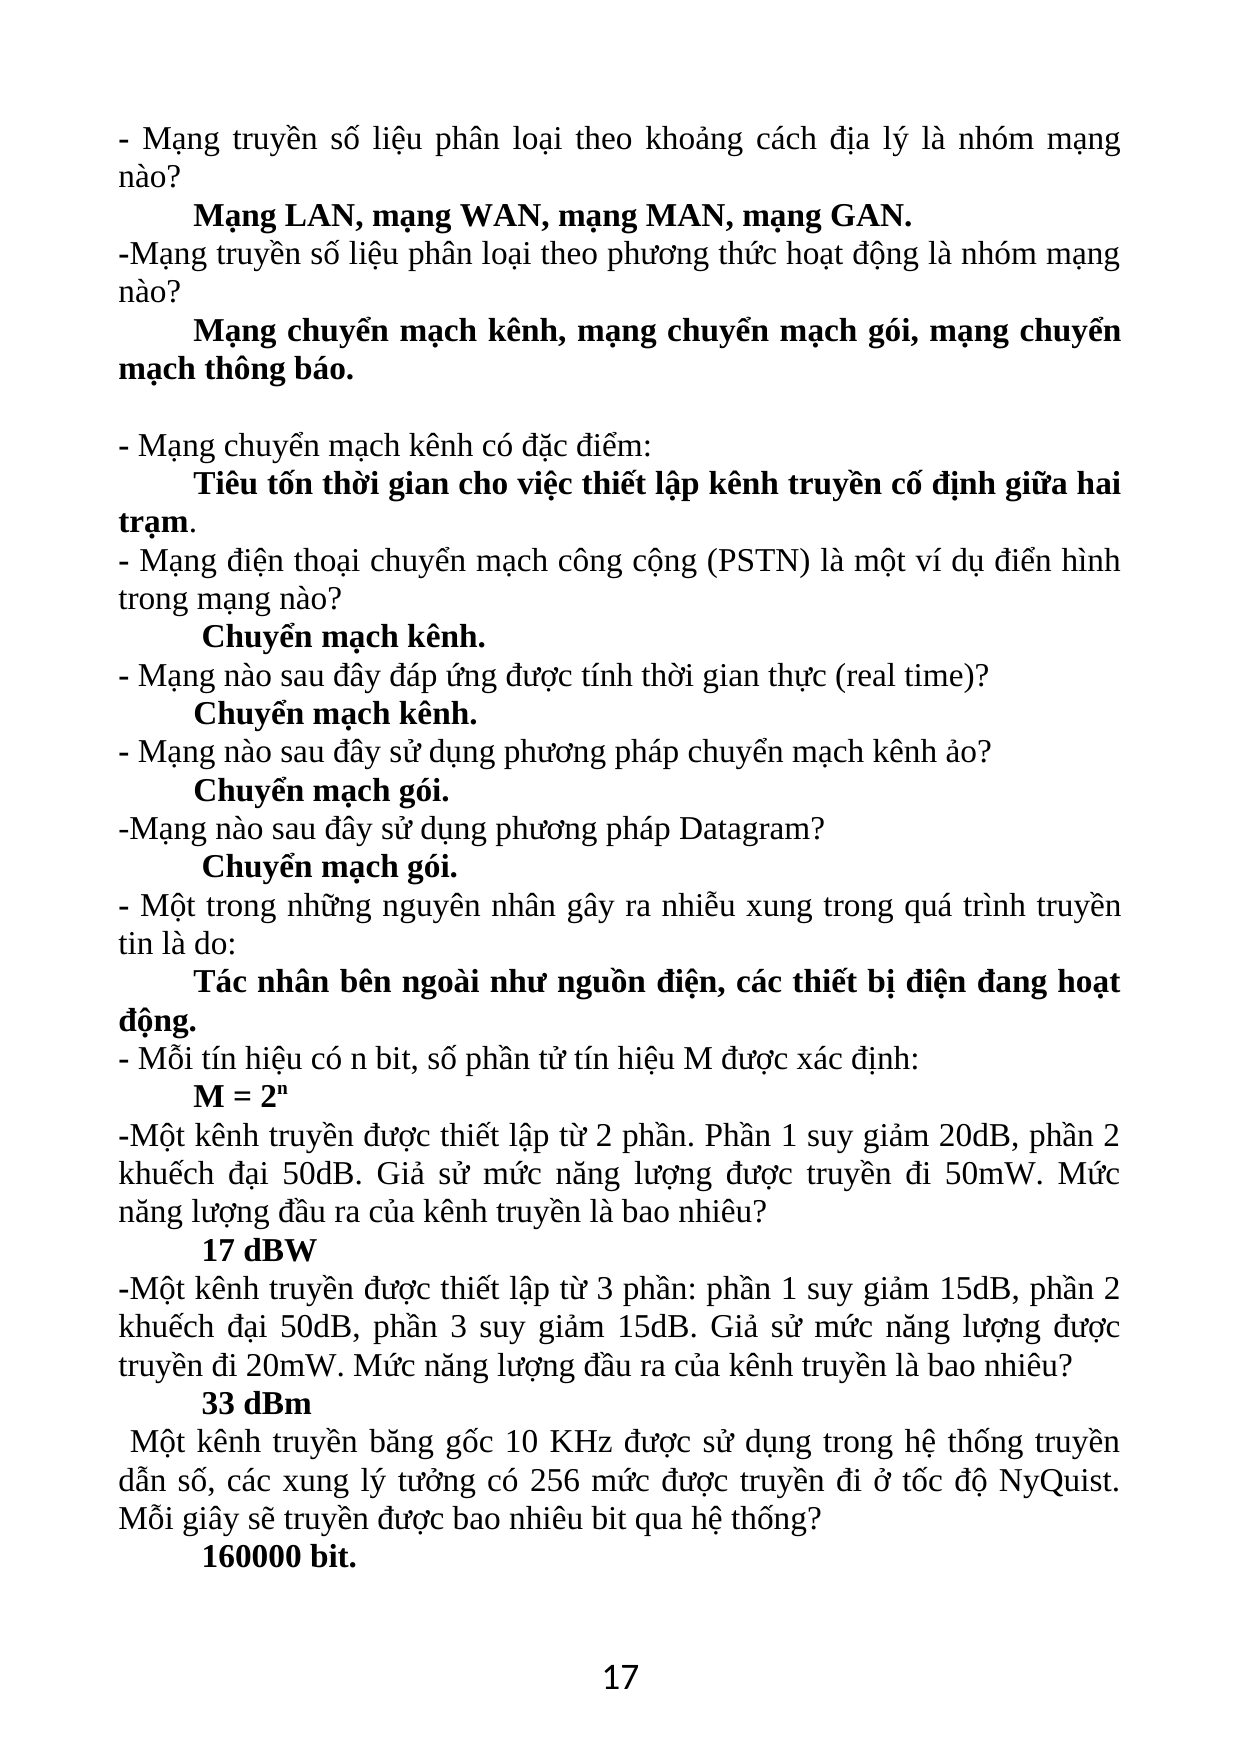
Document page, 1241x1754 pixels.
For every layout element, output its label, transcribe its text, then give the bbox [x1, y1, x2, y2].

text - Mạng nào sau đây sử dụng phương pháp chuyển mạch kênh ảo? [118, 731, 1122, 770]
text - Mỗi tín hiệu có n bit, số phần tử tín hiệu M được xác định: [118, 1038, 1122, 1076]
text - Một trong những nguyên nhân gây ra nhiễu xung trong quá trình truyền tin là do: [118, 885, 1122, 961]
text Chuyển mạch kênh. [118, 693, 1122, 731]
text - Mạng điện thoại chuyển mạch công cộng (PSTN) là một ví dụ điển hình trong mạng nào? [118, 540, 1122, 616]
text -Mạng truyền số liệu phân loại theo phương thức hoạt động là nhóm mạng nào? [118, 233, 1122, 310]
text Tiêu tốn thời gian cho việc thiết lập kênh truyền cố định giữa hai trạm. [118, 463, 1122, 540]
text 17 dBW [118, 1230, 1122, 1268]
text 160000 bit. [118, 1536, 1122, 1575]
text - Mạng nào sau đây đáp ứng được tính thời gian thực (real time)? [118, 655, 1122, 693]
text Mạng chuyển mạch kênh, mạng chuyển mạch gói, mạng chuyển mạch thông báo. [118, 310, 1122, 386]
text -Một kênh truyền được thiết lập từ 3 phần: phần 1 suy giảm 15dB, phần 2 khuếch đại 50dB, phần 3 suy giảm 15dB. Giả sử mức năng lượng được truyền đi 20mW. Mức năng lượng đầu ra của kênh truyền là bao nhiêu? [118, 1268, 1122, 1383]
text Mạng LAN, mạng WAN, mạng MAN, mạng GAN. [118, 195, 1122, 233]
text -Một kênh truyền được thiết lập từ 2 phần. Phần 1 suy giảm 20dB, phần 2 khuếch đại 50dB. Giả sử mức năng lượng được truyền đi 50mW. Mức năng lượng đầu ra của kênh truyền là bao nhiêu? [118, 1115, 1122, 1230]
text 33 dBm [118, 1383, 1122, 1421]
text Tác nhân bên ngoài như nguồn điện, các thiết bị điện đang hoạt động. [118, 961, 1122, 1038]
text - Mạng chuyển mạch kênh có đặc điểm: [118, 425, 1122, 463]
text - Mạng truyền số liệu phân loại theo khoảng cách địa lý là nhóm mạng nào? [118, 118, 1122, 195]
text -Mạng nào sau đây sử dụng phương pháp Datagram? [118, 808, 1122, 846]
text Chuyển mạch gói. [118, 846, 1122, 885]
text Chuyển mạch gói. [118, 770, 1122, 808]
text Chuyển mạch kênh. [118, 616, 1122, 655]
text Một kênh truyền băng gốc 10 KHz được sử dụng trong hệ thống truyền dẫn số, các xung lý tưởng có 256 mức được truyền đi ở tốc độ NyQuist. Mỗi giây sẽ truyền được bao nhiêu bit qua hệ thống? [118, 1421, 1122, 1536]
text M = 2n [118, 1076, 1122, 1115]
